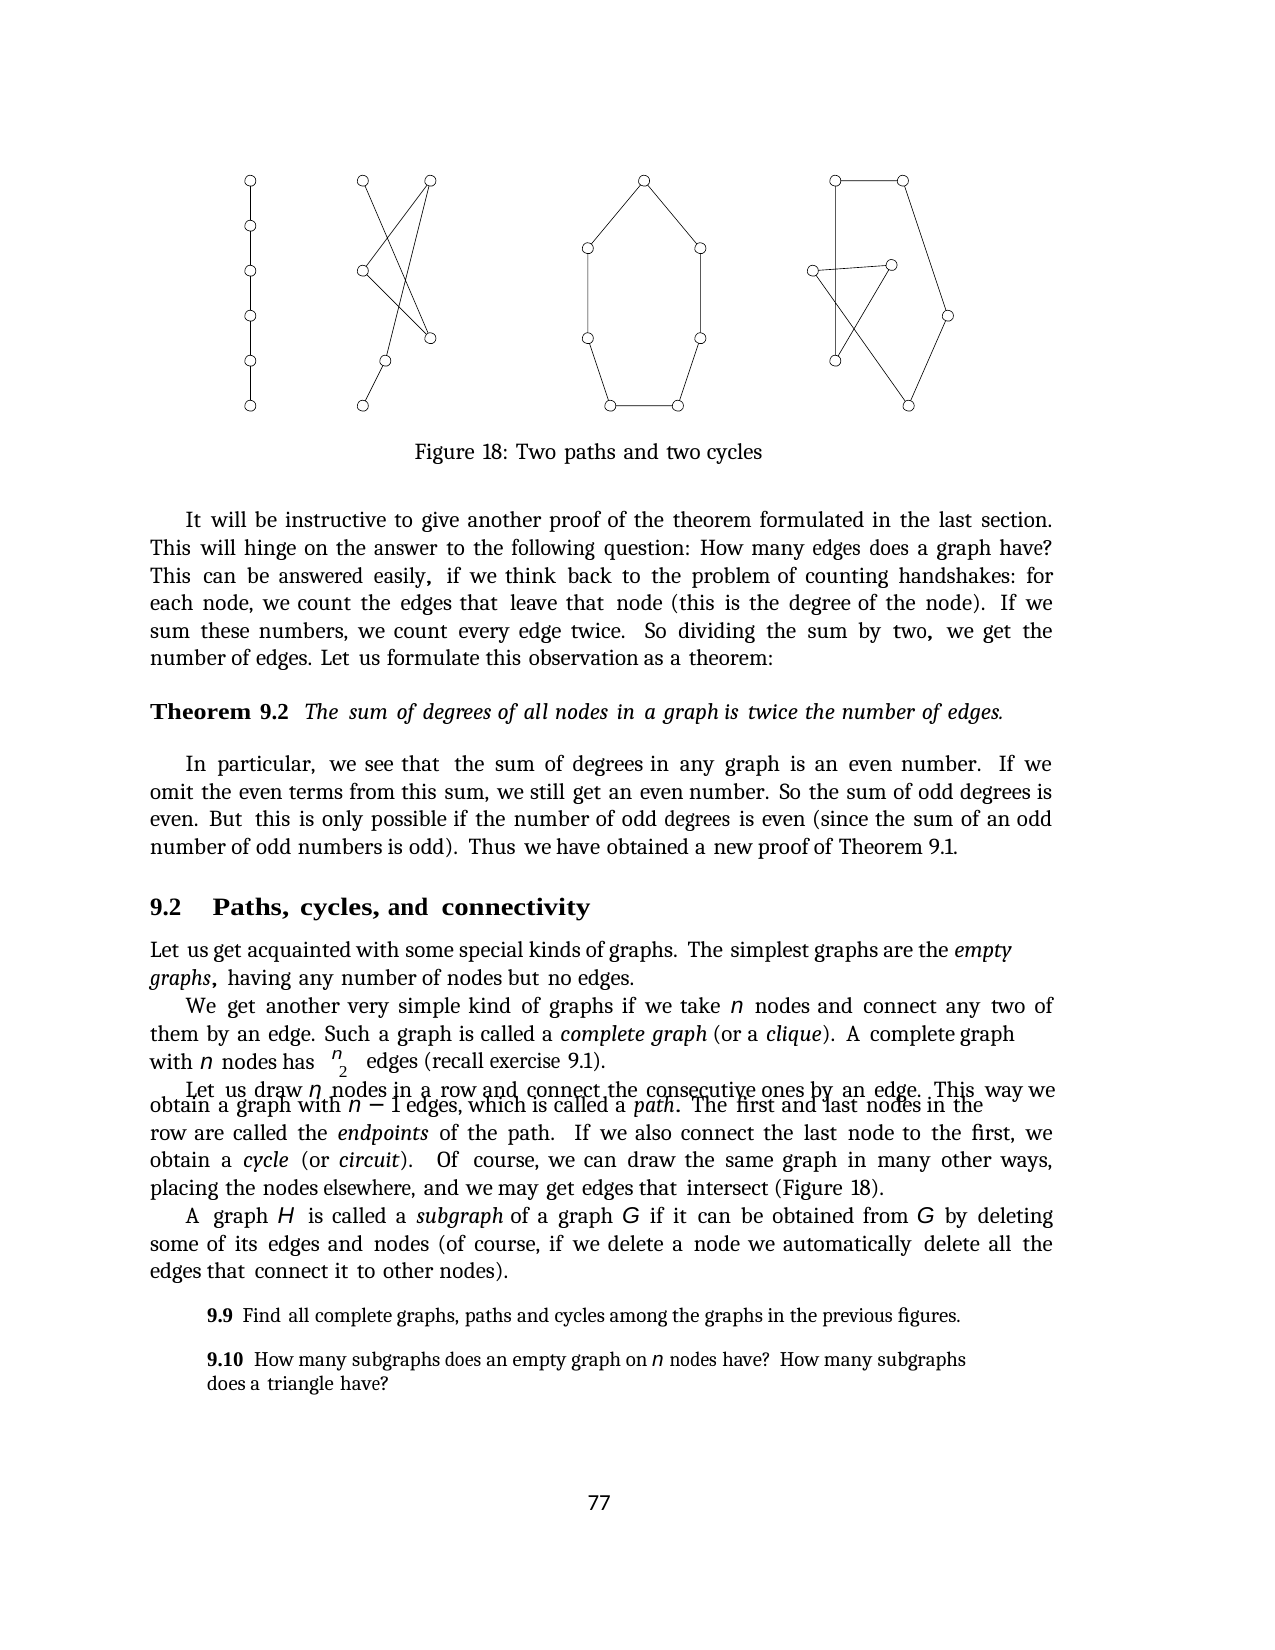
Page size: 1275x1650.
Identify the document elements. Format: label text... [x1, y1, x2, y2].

text Let us draw n nodes in a row and connect the consecutive ones by an edge. This way we obtain a graph with n − 1 edges, which is called a path. The ﬁrst and last nodes in the [150, 1086, 1056, 1119]
text 9.9 Find all complete graphs, paths and cycles among the graphs in the previous ﬁgures. [207, 1303, 1098, 1328]
text 9.10 How many subgraphs does an empty graph on n nodes have? How many subgraphs does a triangle have? [207, 1347, 996, 1396]
text 9.2 Paths, cycles, and connectivity [150, 892, 1098, 921]
text row are called the endpoints of the path. If we also connect the last node to the ﬁrst, we obtain a cycle (or circuit). Of course, we can draw the same graph in many other ways, placing the nodes elsewhere, and we may get edges that intersect (Figure 18). [150, 1119, 1053, 1201]
text Theorem 9.2 The sum of degrees of all nodes in a graph is twice the number of edges. [150, 698, 1098, 725]
text Figure 18: Two paths and two cycles [414, 439, 1098, 465]
text We get another very simple kind of graphs if we take n nodes and connect any two of them by an edge. Such a graph is called a complete graph (or a clique). A complete graph [150, 992, 1053, 1047]
text In particular, we see that the sum of degrees in any graph is an even number. If we omit the even terms from this sum, we still get an even number. So the sum of odd degrees is even. But this is only possible if the number of odd degrees is even (since the sum of an odd number of odd numbers is odd). Thus we have obtained a new proof of Theorem 9.1. [150, 751, 1053, 860]
text Let us get acquainted with some special kinds of graphs. The simplest graphs are the empty graphs, having any number of nodes but no edges. [150, 937, 1053, 991]
text with n nodes has n [150, 1048, 357, 1075]
text It will be instructive to give another proof of the theorem formulated in the last section. This will hinge on the answer to the following question: How many edges does a graph have? This can be answered easily, if we think back to the problem of counting handshakes: for each node, we count the edges that leave that node (this is the degree of the node). If we sum these numbers, we count every edge twice. So dividing the sum by two, we get the number of edges. Let us formulate this observation as a theorem: [150, 507, 1053, 672]
text A graph H is called a subgraph of a graph G if it can be obtained from G by deleting some of its edges and nodes (of course, if we delete a node we automatically delete all the edges that connect it to other nodes). [150, 1202, 1053, 1284]
text edges (recall exercise 9.1). [366, 1048, 1098, 1074]
